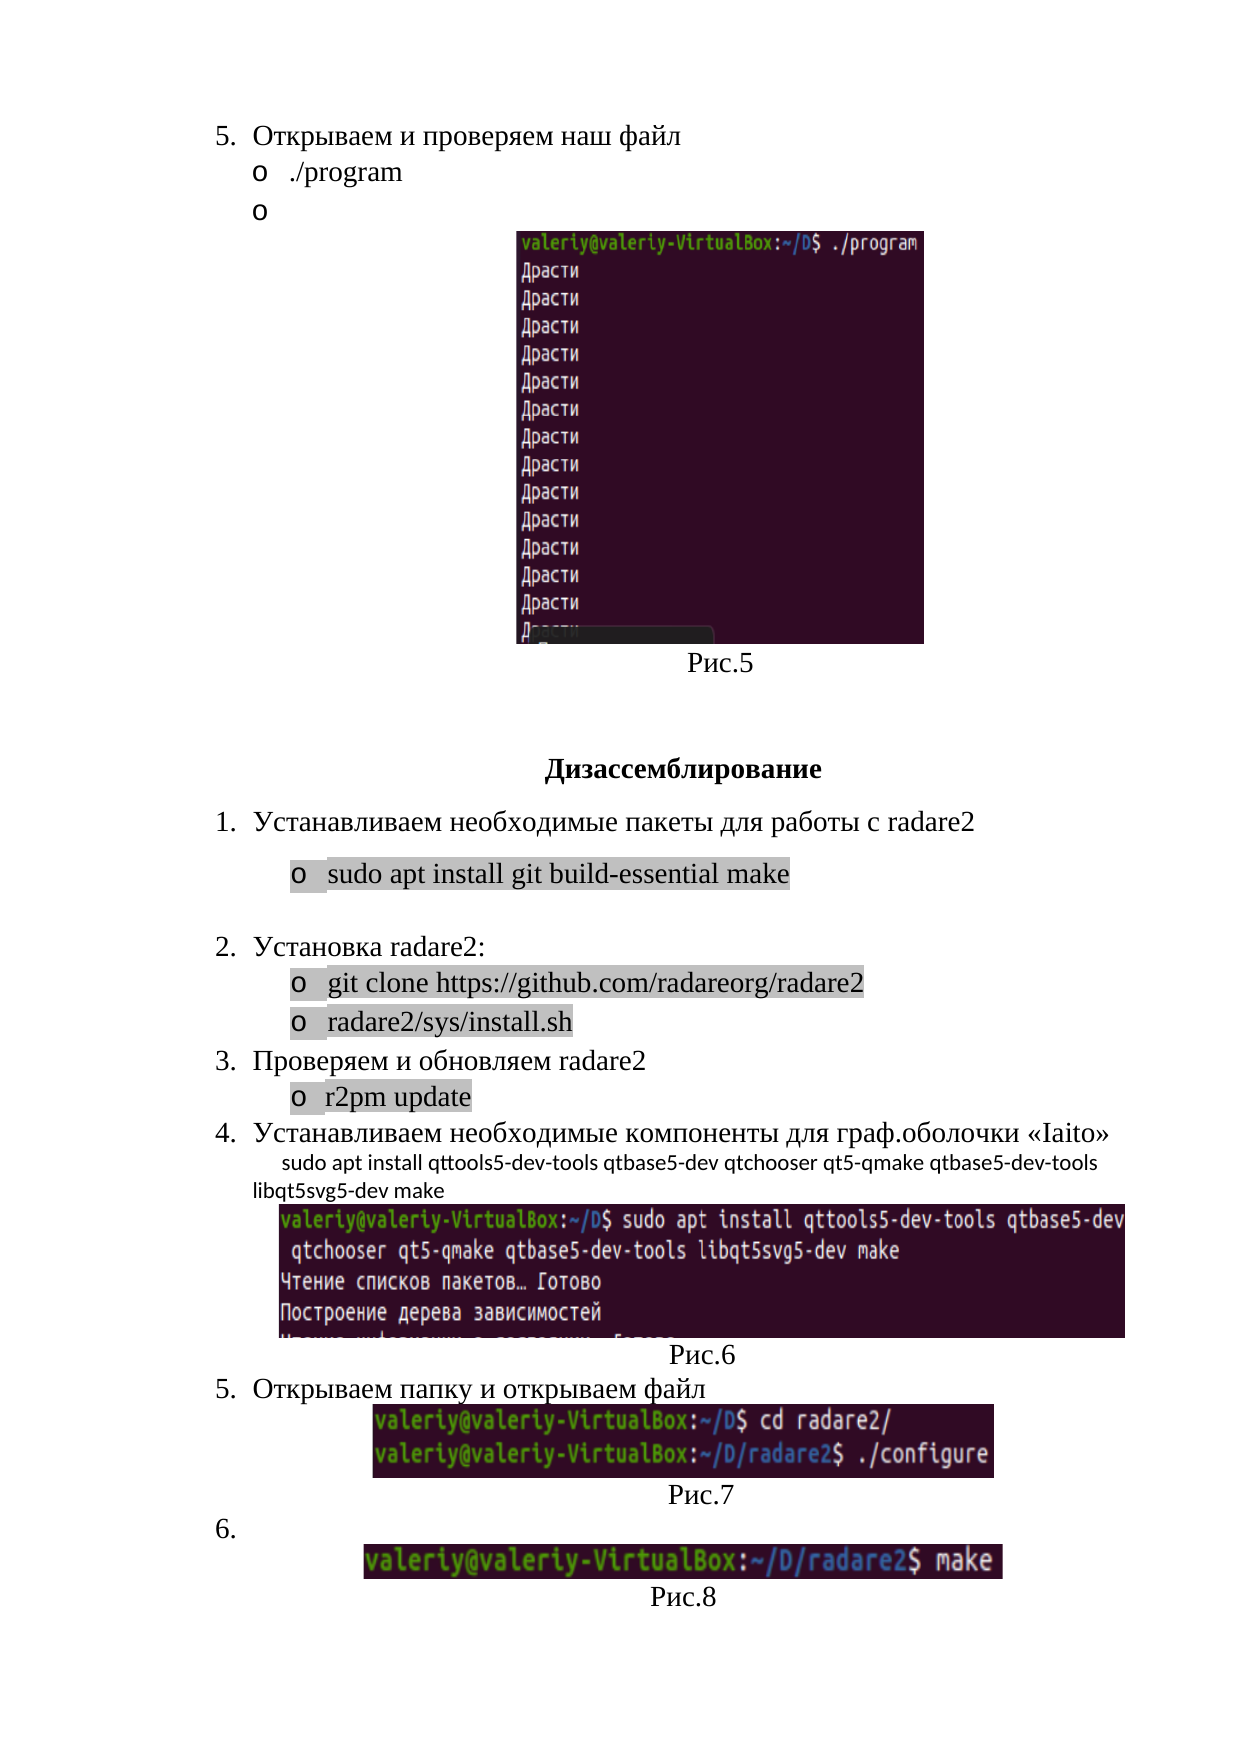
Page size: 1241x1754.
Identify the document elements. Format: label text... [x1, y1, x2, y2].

list radare2/sys/install.sh [327, 1004, 1152, 1040]
picture [278, 1204, 1125, 1338]
list Проверяем и обновляем radare2 [215, 1043, 1152, 1076]
list sudo apt install git build-essential make [327, 857, 1152, 893]
list Установка radare2: [215, 929, 1152, 962]
list Устанавливаем необходимые компоненты для граф.оболочки «Iaito» [215, 1115, 1152, 1148]
text Рис.7 [177, 1477, 1152, 1511]
list ./program [251, 154, 1152, 190]
list r2pm update [325, 1079, 1152, 1115]
picture [372, 1404, 994, 1478]
text Дизассемблирование [215, 751, 1152, 784]
list Открываем и проверяем наш файл [215, 118, 1152, 152]
list Открываем папку и открываем файл [215, 1371, 1152, 1404]
picture [516, 231, 924, 644]
list sudo apt install qttools5-dev-tools qtbase5-dev qtchooser qt5-qmake qtbase5-dev-tools libqt5svg5-dev make [252, 1148, 1152, 1204]
picture [363, 1544, 1003, 1579]
list git clone https://github.com/radareorg/radare2 [327, 965, 1152, 1001]
list Рис.5 [288, 645, 1152, 679]
text Рис.8 [215, 1579, 1152, 1612]
list Устанавливаем необходимые пакеты для работы с radare2 [215, 804, 1152, 837]
